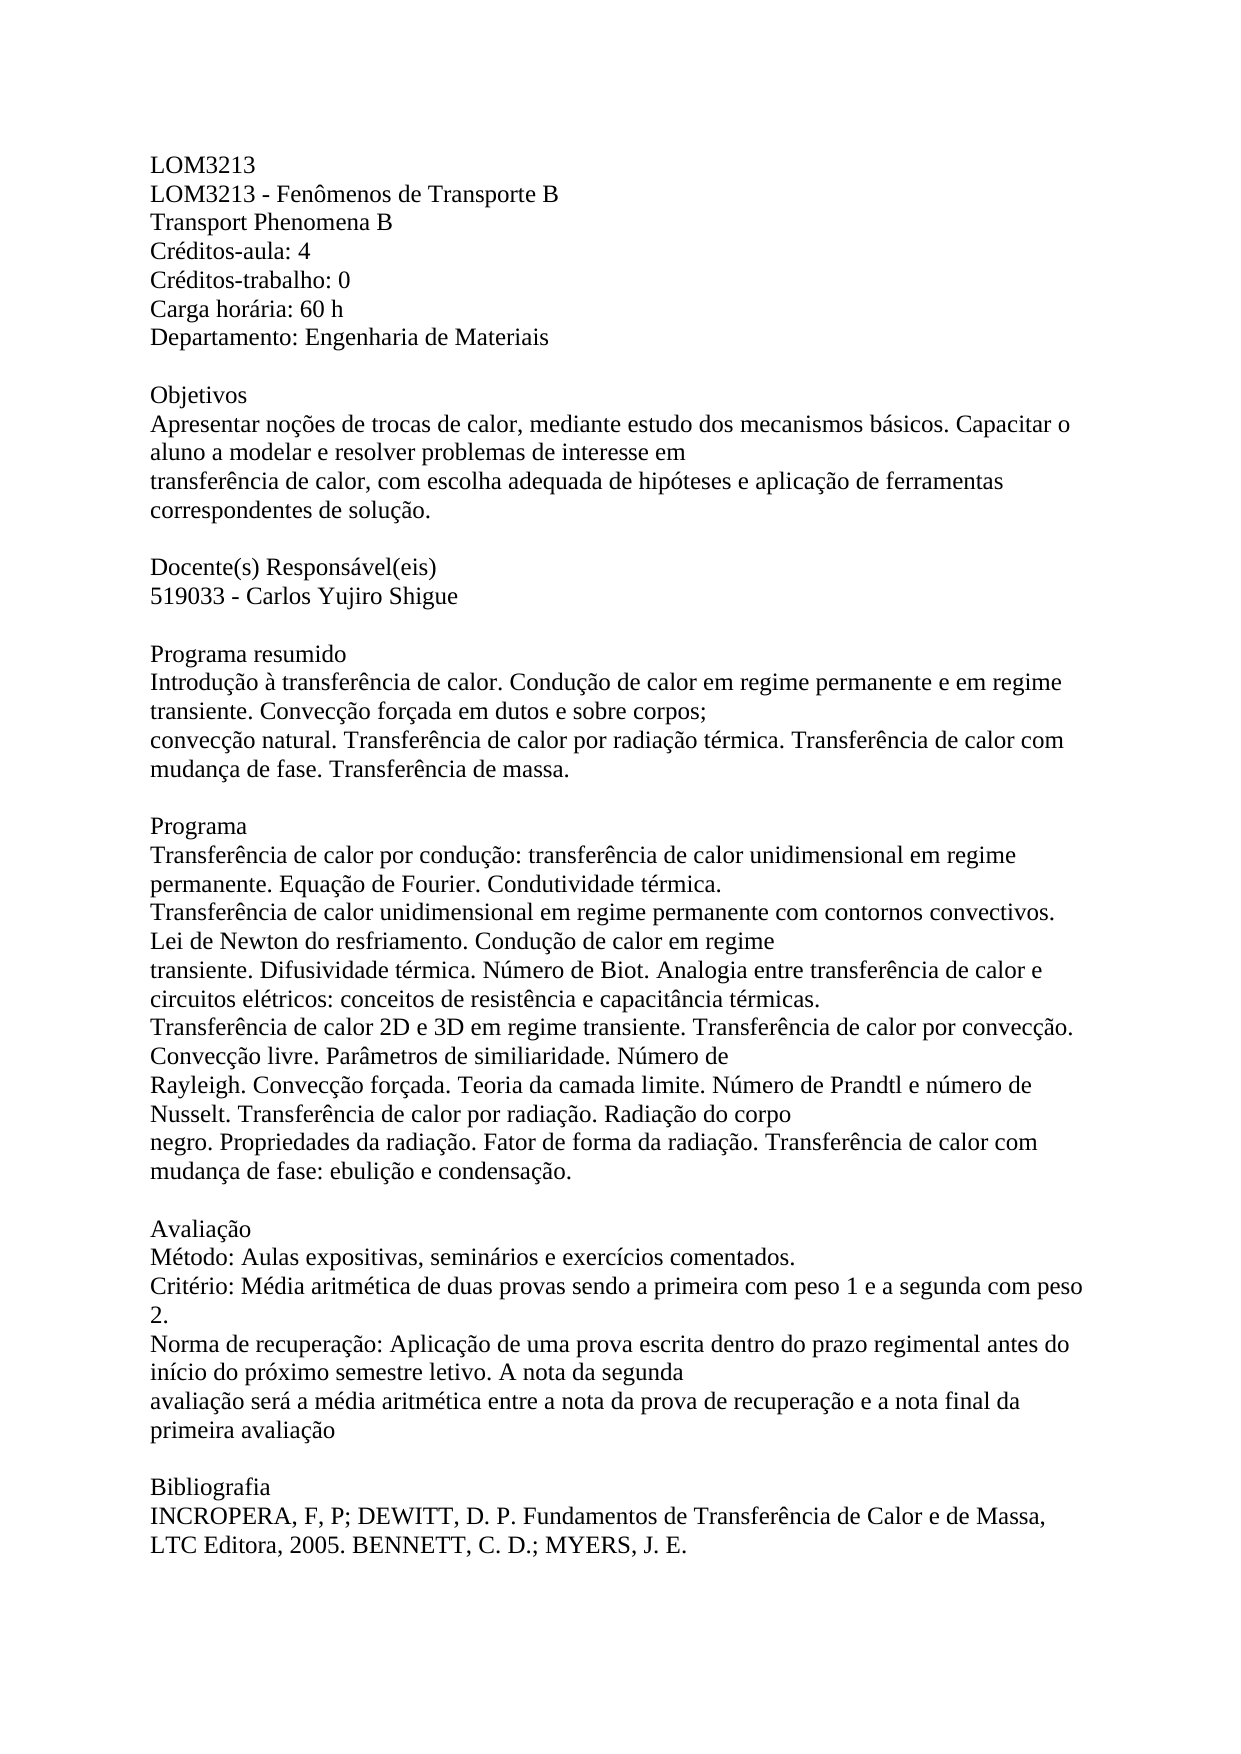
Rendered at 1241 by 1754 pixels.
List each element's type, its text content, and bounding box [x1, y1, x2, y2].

text LOM3213 [150, 150, 1090, 179]
text Créditos-trabalho: 0 [150, 265, 1090, 294]
text INCROPERA, F, P; DEWITT, D. P. Fundamentos de Transferência de Calor e de Massa, LTC Editora, 2005. BENNETT, C. D.; MYERS, J. E. [150, 1501, 1090, 1559]
text Programa resumido [150, 639, 1090, 667]
text Programa [150, 811, 1090, 840]
text Créditos-aula: 4 [150, 236, 1090, 265]
text Rayleigh. Convecção forçada. Teoria da camada limite. Número de Prandtl e número de Nusselt. Transferência de calor por radiação. Radiação do corpo [150, 1070, 1090, 1127]
text Bibliografia [150, 1472, 1090, 1501]
text transiente. Difusividade térmica. Número de Biot. Analogia entre transferência de calor e circuitos elétricos: conceitos de resistência e capacitância térmicas. [150, 955, 1090, 1012]
text Apresentar noções de trocas de calor, mediante estudo dos mecanismos básicos. Capacitar o aluno a modelar e resolver problemas de interesse em [150, 409, 1090, 466]
text Método: Aulas expositivas, seminários e exercícios comentados. [150, 1242, 1090, 1271]
text convecção natural. Transferência de calor por radiação térmica. Transferência de calor com mudança de fase. Transferência de massa. [150, 725, 1090, 782]
text Carga horária: 60 h [150, 294, 1090, 322]
text Transferência de calor 2D e 3D em regime transiente. Transferência de calor por convecção. Convecção livre. Parâmetros de similiaridade. Número de [150, 1012, 1090, 1070]
text Avaliação [150, 1214, 1090, 1242]
text 519033 - Carlos Yujiro Shigue [150, 581, 1090, 610]
text negro. Propriedades da radiação. Fator de forma da radiação. Transferência de calor com mudança de fase: ebulição e condensação. [150, 1127, 1090, 1185]
text Transferência de calor unidimensional em regime permanente com contornos convectivos. Lei de Newton do resfriamento. Condução de calor em regime [150, 897, 1090, 955]
text Introdução à transferência de calor. Condução de calor em regime permanente e em regime transiente. Convecção forçada em dutos e sobre corpos; [150, 667, 1090, 725]
text Transferência de calor por condução: transferência de calor unidimensional em regime permanente. Equação de Fourier. Condutividade térmica. [150, 840, 1090, 897]
text Departamento: Engenharia de Materiais [150, 322, 1090, 351]
text Critério: Média aritmética de duas provas sendo a primeira com peso 1 e a segunda com peso 2. [150, 1271, 1090, 1329]
text LOM3213 - Fenômenos de Transporte B [150, 179, 1090, 207]
text Norma de recuperação: Aplicação de uma prova escrita dentro do prazo regimental antes do início do próximo semestre letivo. A nota da segunda [150, 1329, 1090, 1386]
text Docente(s) Responsável(eis) [150, 552, 1090, 581]
text avaliação será a média aritmética entre a nota da prova de recuperação e a nota final da primeira avaliação [150, 1386, 1090, 1444]
text Transport Phenomena B [150, 207, 1090, 236]
text Objetivos [150, 380, 1090, 409]
text transferência de calor, com escolha adequada de hipóteses e aplicação de ferramentas correspondentes de solução. [150, 466, 1090, 524]
